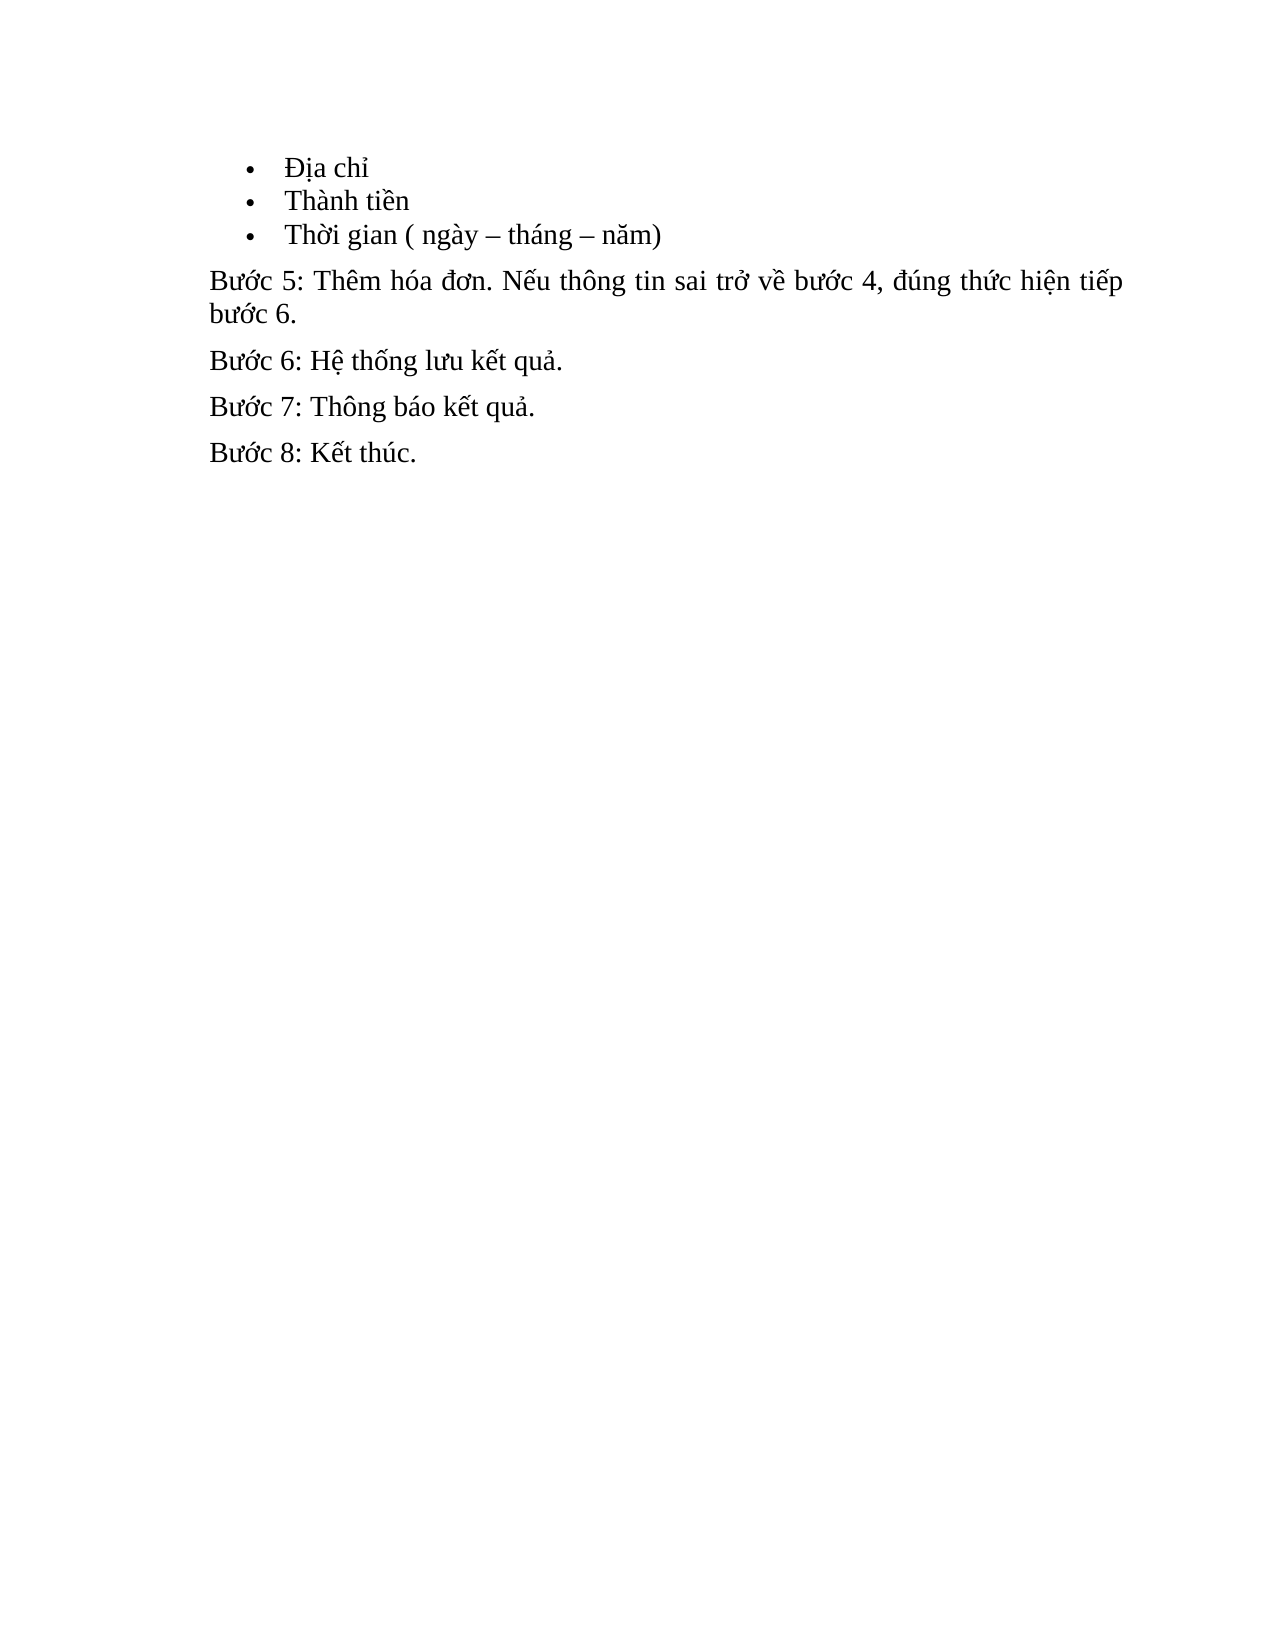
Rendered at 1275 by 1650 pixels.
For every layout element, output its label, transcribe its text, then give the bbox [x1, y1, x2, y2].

text Bước 6: Hệ thống lưu kết quả. [209, 343, 1125, 376]
text Bước 5: Thêm hóa đơn. Nếu thông tin sai trở về bước 4, đúng thức hiện tiếp bước 6. [209, 263, 1125, 330]
list Thời gian ( ngày – tháng – năm) [247, 217, 1125, 251]
list Thành tiền [247, 183, 1125, 217]
list Địa chỉ [247, 150, 1125, 183]
text Bước 8: Kết thúc. [209, 435, 1125, 468]
text Bước 7: Thông báo kết quả. [209, 389, 1125, 422]
